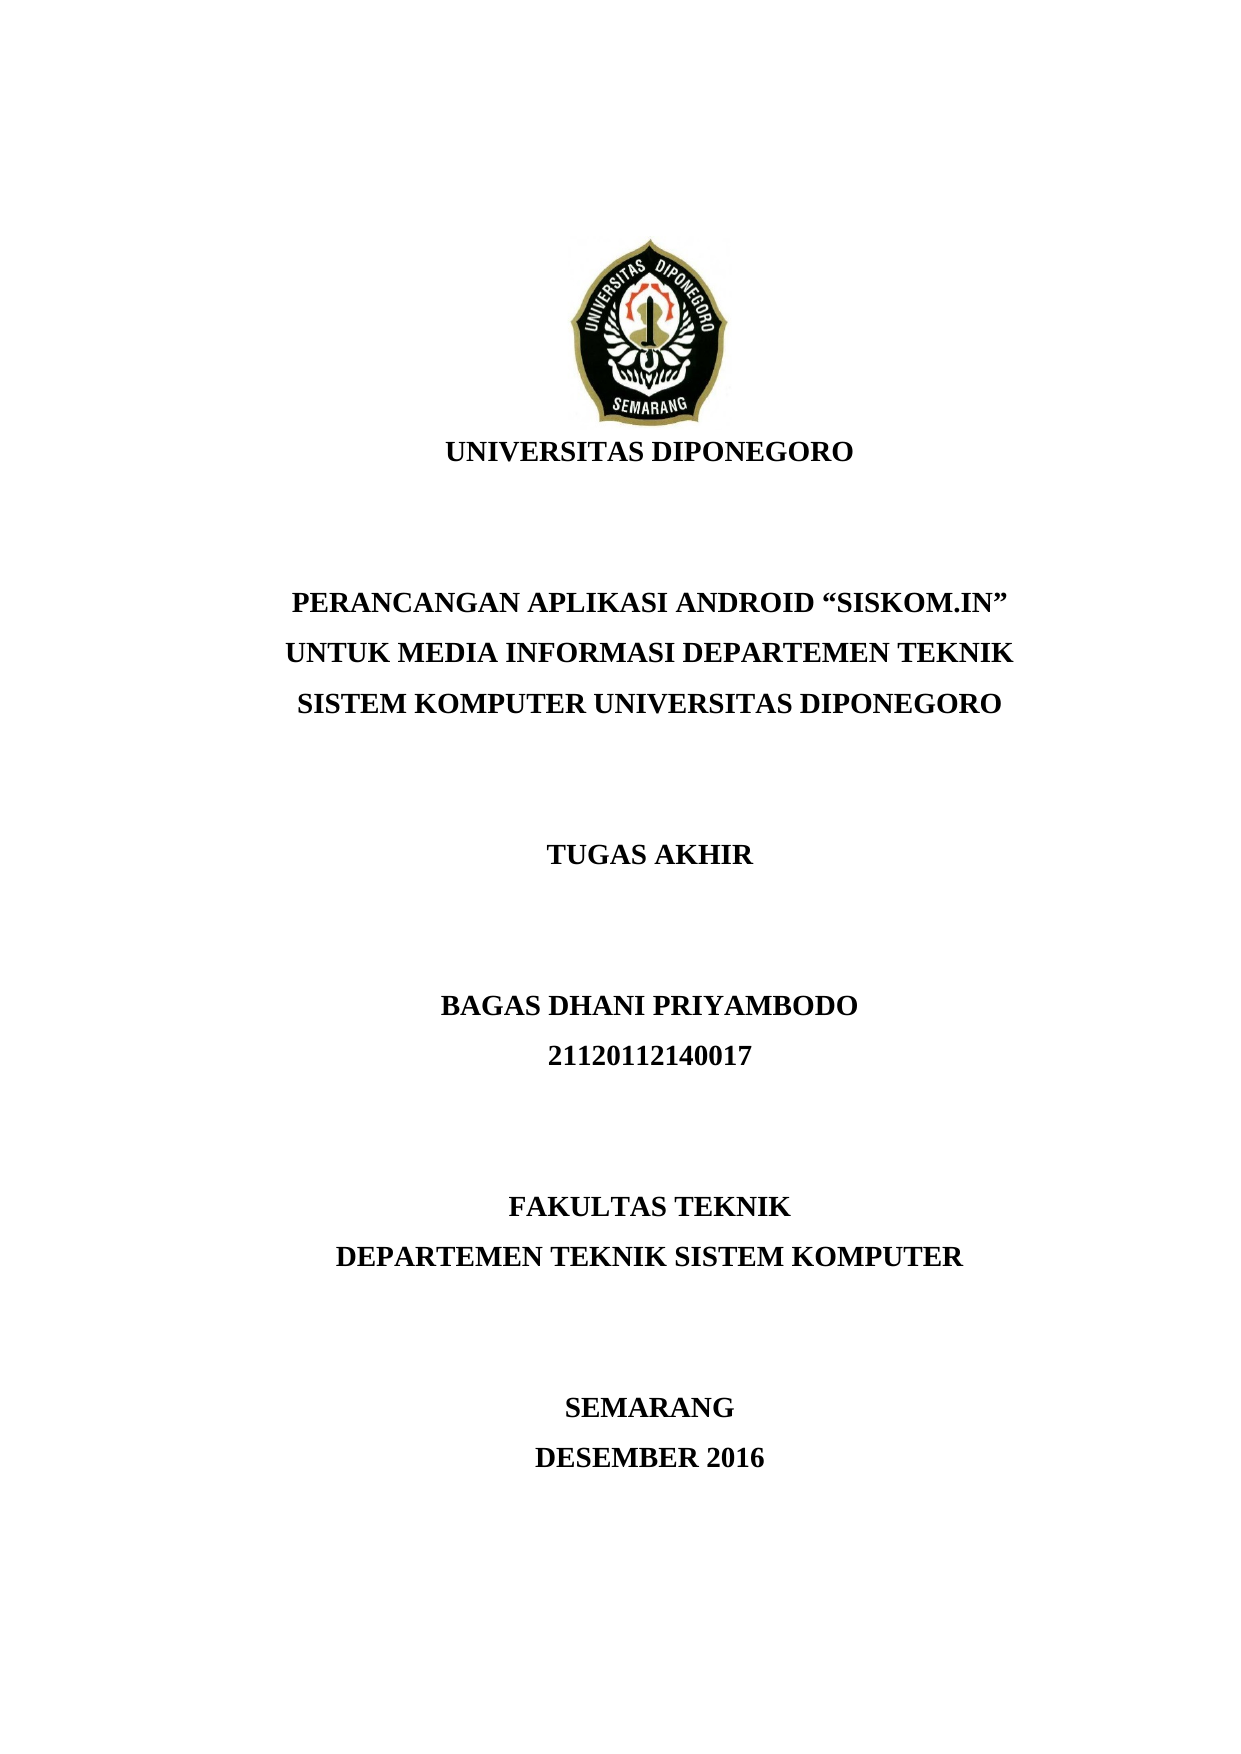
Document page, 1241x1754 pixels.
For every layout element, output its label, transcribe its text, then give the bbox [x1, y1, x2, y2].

text TUGAS AKHIR [236, 837, 1063, 870]
text UNIVERSITAS DIPONEGORO [236, 434, 1063, 468]
text DEPARTEMEN TEKNIK SISTEM KOMPUTER [236, 1239, 1063, 1273]
text BAGAS DHANI PRIYAMBODO [236, 988, 1063, 1021]
text FAKULTAS TEKNIK [236, 1189, 1063, 1222]
text DESEMBER 2016 [236, 1441, 1063, 1474]
text PERANCANGAN APLIKASI ANDROID “SISKOM.IN” [236, 585, 1063, 619]
picture [567, 236, 732, 430]
text SEMARANG [236, 1390, 1063, 1424]
text 21120112140017 [236, 1038, 1063, 1072]
text UNTUK MEDIA INFORMASI DEPARTEMEN TEKNIK SISTEM KOMPUTER UNIVERSITAS DIPONEGORO [236, 636, 1063, 719]
